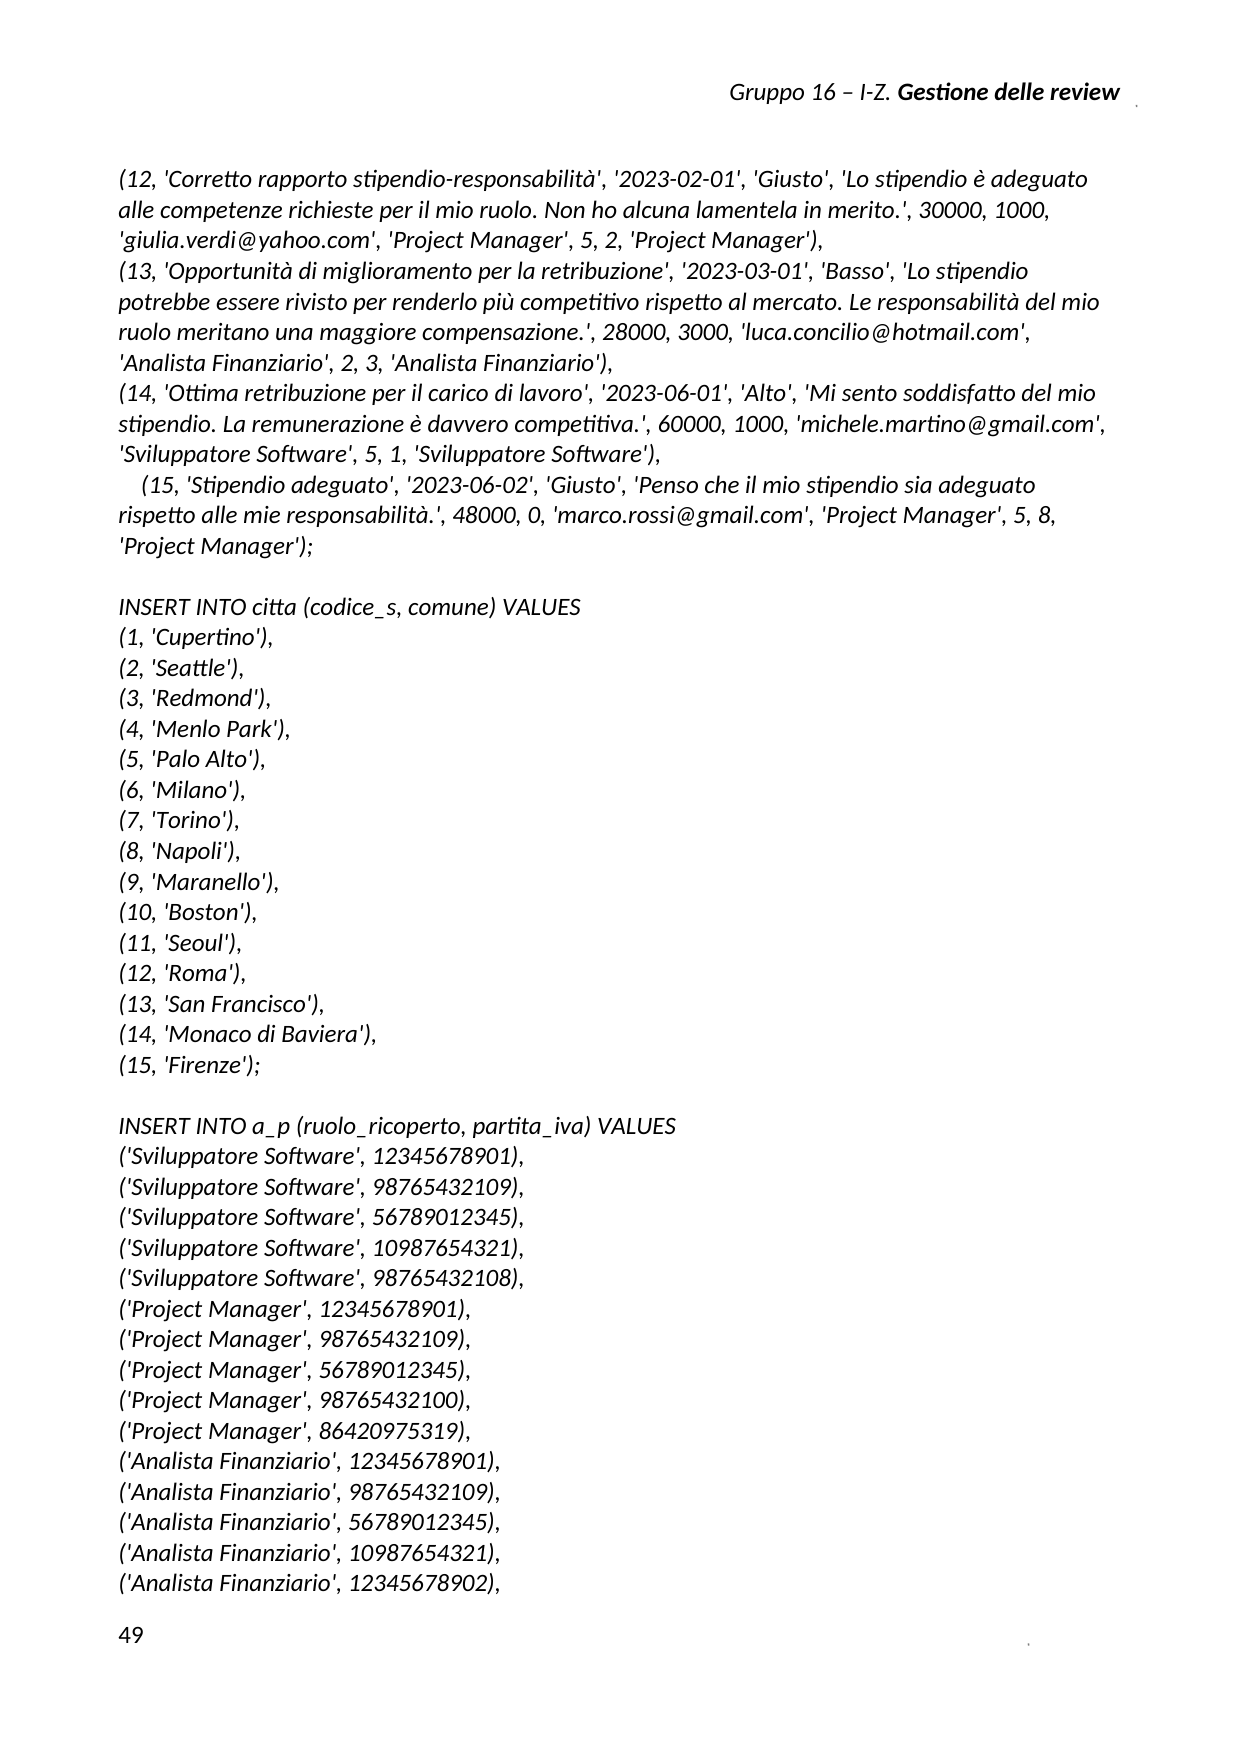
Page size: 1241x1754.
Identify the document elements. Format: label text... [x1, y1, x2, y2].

text ('Analista Finanziario', 12345678901), [118, 1446, 1122, 1476]
text (12, 'Corretto rapporto stipendio-responsabilità', '2023-02-01', 'Giusto', 'Lo stipendio è adeguato alle competenze richieste per il mio ruolo. Non ho alcuna lamentela in merito.', 30000, 1000, 'giulia.verdi@yahoo.com', 'Project Manager', 5, 2, 'Project Manager'), [118, 164, 1122, 255]
text (1, 'Cupertino'), [118, 621, 1122, 652]
text (7, 'Torino'), [118, 804, 1122, 835]
text ('Project Manager', 12345678901), [118, 1293, 1122, 1323]
text ('Sviluppatore Software', 56789012345), [118, 1201, 1122, 1232]
text (8, 'Napoli'), [118, 835, 1122, 866]
text ('Analista Finanziario', 56789012345), [118, 1507, 1122, 1537]
text (6, 'Milano'), [118, 774, 1122, 804]
text (14, 'Monaco di Baviera'), [118, 1018, 1122, 1049]
text (15, 'Firenze'); [118, 1049, 1122, 1079]
text (12, 'Roma'), [118, 957, 1122, 988]
text (14, 'Ottima retribuzione per il carico di lavoro', '2023-06-01', 'Alto', 'Mi sento soddisfatto del mio stipendio. La remunerazione è davvero competitiva.', 60000, 1000, 'michele.martino@gmail.com', 'Sviluppatore Software', 5, 1, 'Sviluppatore Software'), [118, 377, 1122, 469]
text (11, 'Seoul'), [118, 927, 1122, 957]
text (15, 'Stipendio adeguato', '2023-06-02', 'Giusto', 'Penso che il mio stipendio sia adeguato rispetto alle mie responsabilità.', 48000, 0, 'marco.rossi@gmail.com', 'Project Manager', 5, 8, 'Project Manager'); [118, 469, 1122, 560]
text ('Project Manager', 86420975319), [118, 1415, 1122, 1446]
text ('Sviluppatore Software', 98765432108), [118, 1262, 1122, 1293]
text ('Sviluppatore Software', 12345678901), [118, 1140, 1122, 1171]
text ('Analista Finanziario', 10987654321), [118, 1537, 1122, 1568]
text (9, 'Maranello'), [118, 866, 1122, 896]
text ('Analista Finanziario', 98765432109), [118, 1476, 1122, 1507]
text (3, 'Redmond'), [118, 682, 1122, 713]
text (13, 'Opportunità di miglioramento per la retribuzione', '2023-03-01', 'Basso', 'Lo stipendio potrebbe essere rivisto per renderlo più competitivo rispetto al mercato. Le responsabilità del mio ruolo meritano una maggiore compensazione.', 28000, 3000, 'luca.concilio@hotmail.com', 'Analista Finanziario', 2, 3, 'Analista Finanziario'), [118, 255, 1122, 377]
text ('Project Manager', 98765432100), [118, 1384, 1122, 1415]
text (4, 'Menlo Park'), [118, 713, 1122, 743]
text (10, 'Boston'), [118, 896, 1122, 927]
text ('Analista Finanziario', 12345678902), [118, 1568, 1122, 1598]
text (5, 'Palo Alto'), [118, 743, 1122, 774]
text ('Project Manager', 98765432109), [118, 1323, 1122, 1354]
text (13, 'San Francisco'), [118, 988, 1122, 1018]
text INSERT INTO a_p (ruolo_ricoperto, partita_iva) VALUES [118, 1110, 1122, 1140]
text ('Sviluppatore Software', 98765432109), [118, 1171, 1122, 1201]
text (2, 'Seattle'), [118, 652, 1122, 682]
text INSERT INTO citta (codice_s, comune) VALUES [118, 591, 1122, 621]
text ('Sviluppatore Software', 10987654321), [118, 1232, 1122, 1262]
text ('Project Manager', 56789012345), [118, 1354, 1122, 1384]
